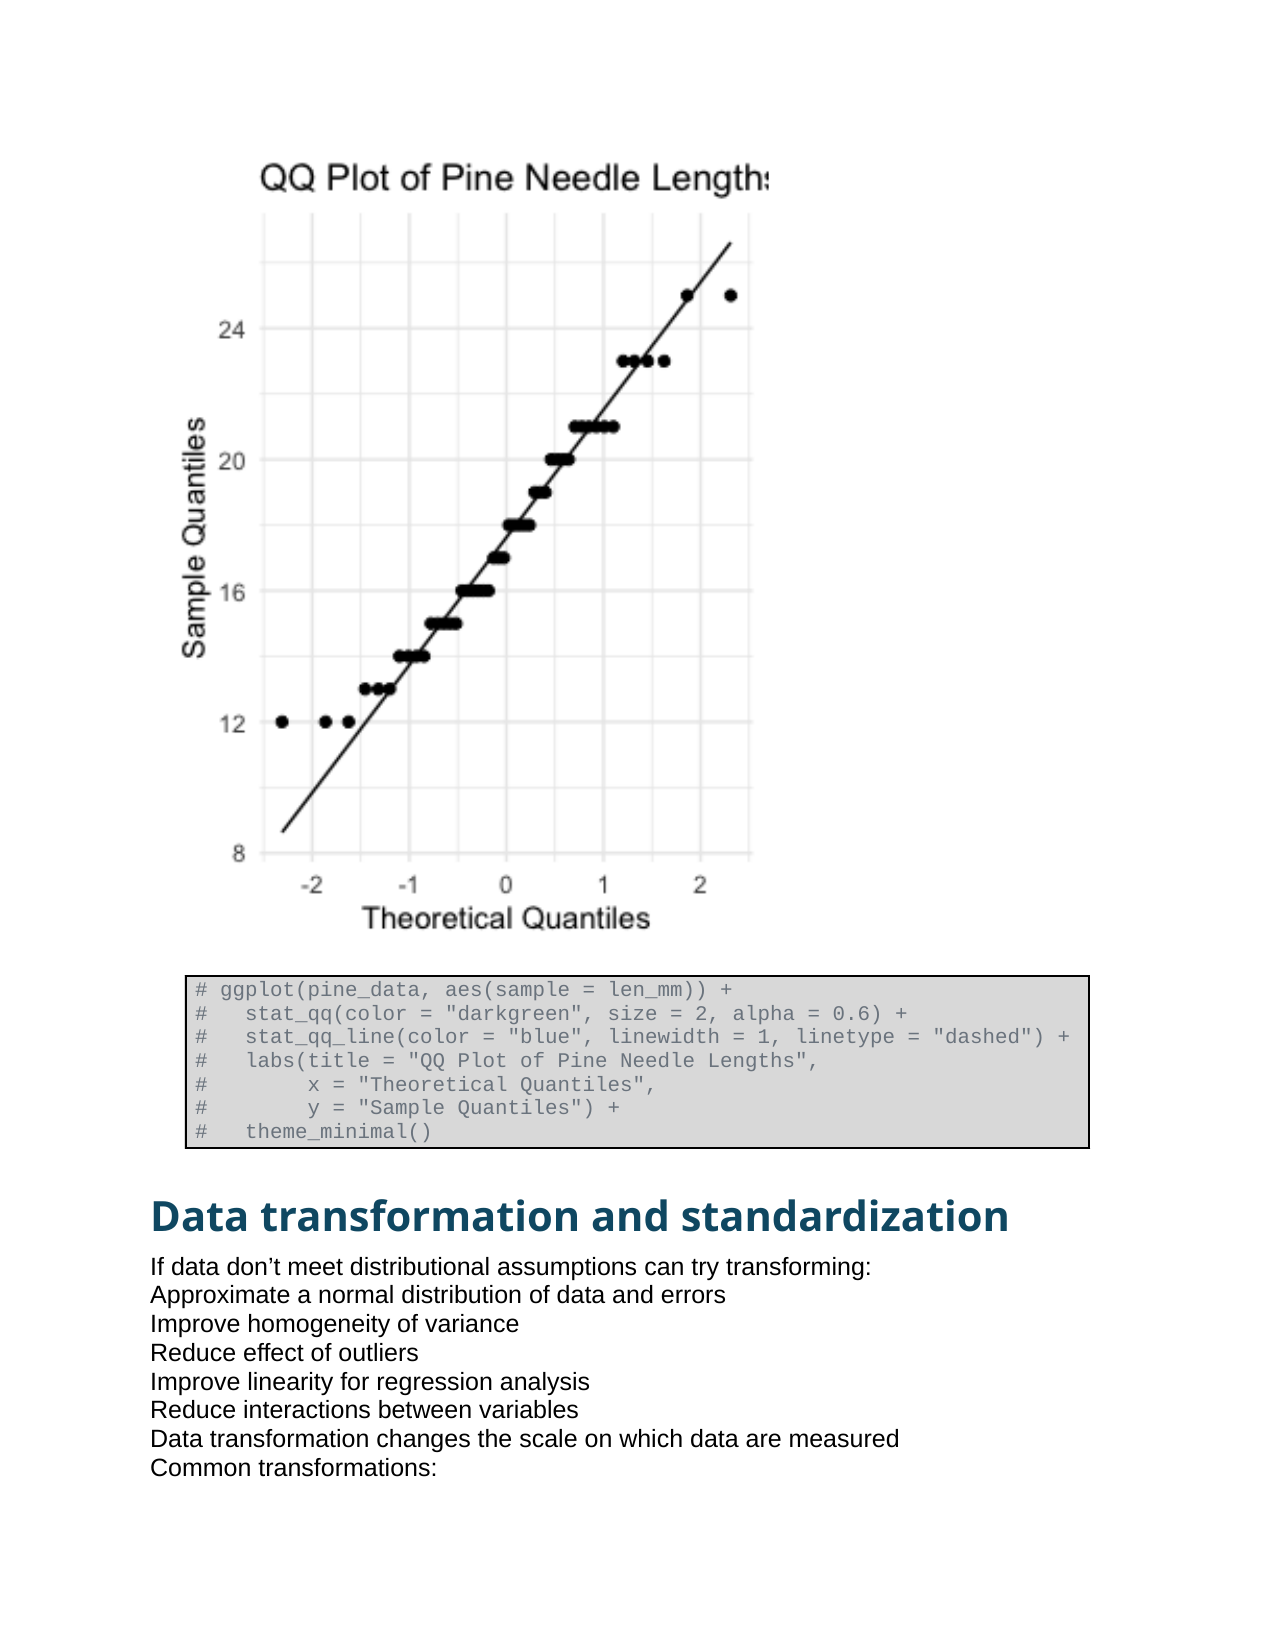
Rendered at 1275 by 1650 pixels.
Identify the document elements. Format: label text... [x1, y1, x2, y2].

picture [168, 150, 769, 950]
subtitle Data transformation and standardization [150, 1186, 1125, 1243]
text # ggplot(pine_data, aes(sample = len_mm)) + # stat_qq(color = "darkgreen", size = 2, alpha = 0.6) + # stat_qq_line(color = "blue", linewidth = 1, linetype = "dashed") + # labs(title = "QQ Plot of Pine Needle Lengths", # x = "Theoretical Quantiles", # y = "Sample Quantiles") + # theme_minimal() [187, 977, 1088, 1147]
